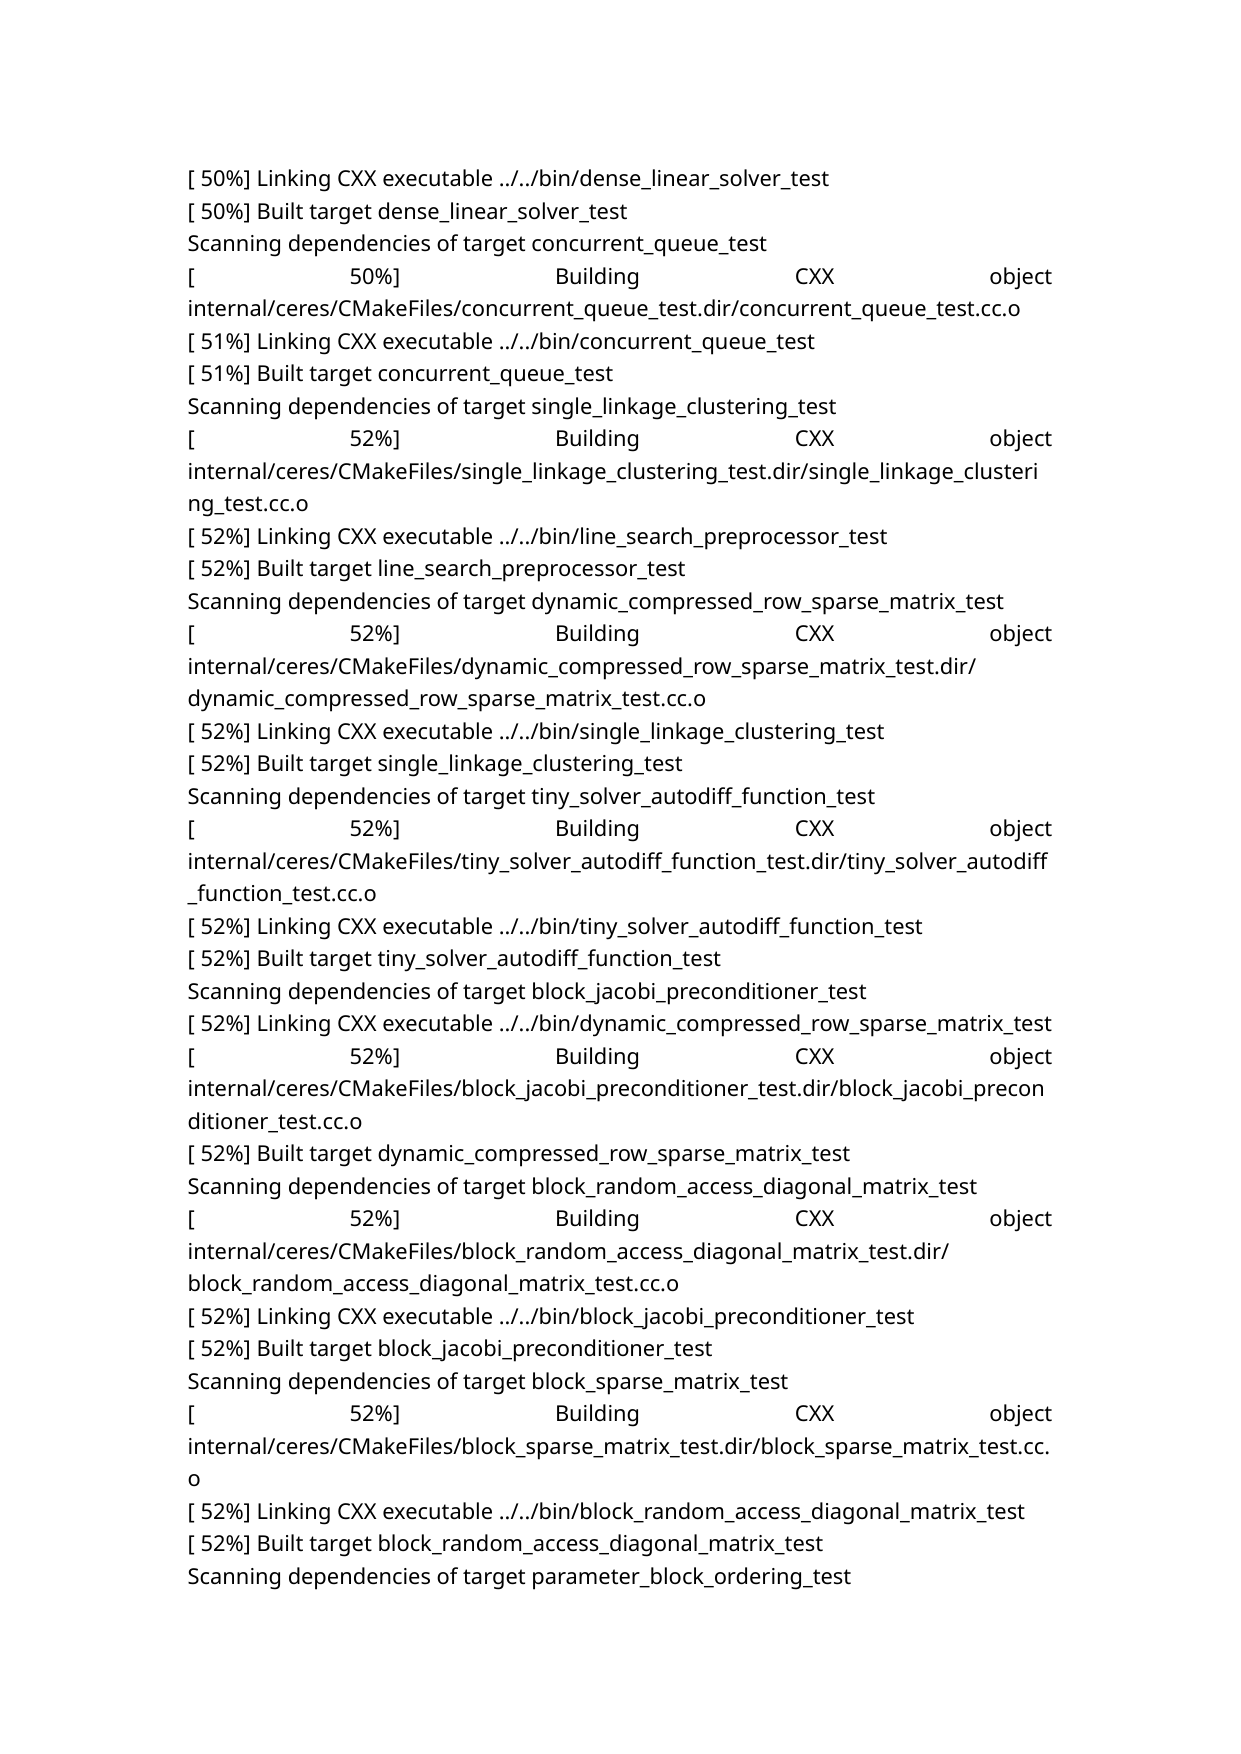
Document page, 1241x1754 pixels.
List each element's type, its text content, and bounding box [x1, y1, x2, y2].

text [ 50%] Linking CXX executable ../../bin/dense_linear_solver_test [187, 162, 1053, 194]
text [ 52%] Linking CXX executable ../../bin/dynamic_compressed_row_sparse_matrix_test [187, 1007, 1053, 1039]
text [ 52%] Linking CXX executable ../../bin/single_linkage_clustering_test [187, 714, 1053, 747]
text [ 52%] Linking CXX executable ../../bin/block_jacobi_preconditioner_test [187, 1299, 1053, 1332]
text [ 50%] Built target dense_linear_solver_test [187, 194, 1053, 227]
text [ 52%] Built target dynamic_compressed_row_sparse_matrix_test [187, 1137, 1053, 1169]
text [ 52%] Building CXX object internal/ceres/CMakeFiles/block_random_access_diagonal_matrix_test.dir/block_random_access_diagonal_matrix_test.cc.o [187, 1202, 1053, 1299]
text [ 52%] Building CXX object internal/ceres/CMakeFiles/tiny_solver_autodiff_function_test.dir/tiny_solver_autodiff_function_test.cc.o [187, 812, 1053, 909]
text [ 50%] Building CXX object internal/ceres/CMakeFiles/concurrent_queue_test.dir/concurrent_queue_test.cc.o [187, 259, 1053, 324]
text [ 52%] Building CXX object internal/ceres/CMakeFiles/block_jacobi_preconditioner_test.dir/block_jacobi_preconditioner_test.cc.o [187, 1039, 1053, 1137]
text Scanning dependencies of target single_linkage_clustering_test [187, 389, 1053, 422]
text Scanning dependencies of target parameter_block_ordering_test [187, 1559, 1053, 1592]
text [ 51%] Built target concurrent_queue_test [187, 357, 1053, 389]
text [ 52%] Built target line_search_preprocessor_test [187, 552, 1053, 584]
text [ 52%] Built target single_linkage_clustering_test [187, 747, 1053, 779]
text Scanning dependencies of target block_sparse_matrix_test [187, 1364, 1053, 1397]
text [ 52%] Linking CXX executable ../../bin/tiny_solver_autodiff_function_test [187, 909, 1053, 942]
text [ 52%] Linking CXX executable ../../bin/block_random_access_diagonal_matrix_test [187, 1494, 1053, 1527]
text [ 52%] Linking CXX executable ../../bin/line_search_preprocessor_test [187, 519, 1053, 552]
text Scanning dependencies of target block_jacobi_preconditioner_test [187, 974, 1053, 1007]
text [ 52%] Built target tiny_solver_autodiff_function_test [187, 942, 1053, 974]
text [ 52%] Built target block_random_access_diagonal_matrix_test [187, 1527, 1053, 1559]
text Scanning dependencies of target concurrent_queue_test [187, 227, 1053, 259]
text [ 52%] Built target block_jacobi_preconditioner_test [187, 1332, 1053, 1364]
text Scanning dependencies of target block_random_access_diagonal_matrix_test [187, 1169, 1053, 1202]
text [ 52%] Building CXX object internal/ceres/CMakeFiles/block_sparse_matrix_test.dir/block_sparse_matrix_test.cc.o [187, 1397, 1053, 1494]
text [ 52%] Building CXX object internal/ceres/CMakeFiles/dynamic_compressed_row_sparse_matrix_test.dir/dynamic_compressed_row_sparse_matrix_test.cc.o [187, 617, 1053, 714]
text [ 51%] Linking CXX executable ../../bin/concurrent_queue_test [187, 324, 1053, 357]
text Scanning dependencies of target tiny_solver_autodiff_function_test [187, 779, 1053, 812]
text Scanning dependencies of target dynamic_compressed_row_sparse_matrix_test [187, 584, 1053, 617]
text [ 52%] Building CXX object internal/ceres/CMakeFiles/single_linkage_clustering_test.dir/single_linkage_clustering_test.cc.o [187, 422, 1053, 519]
